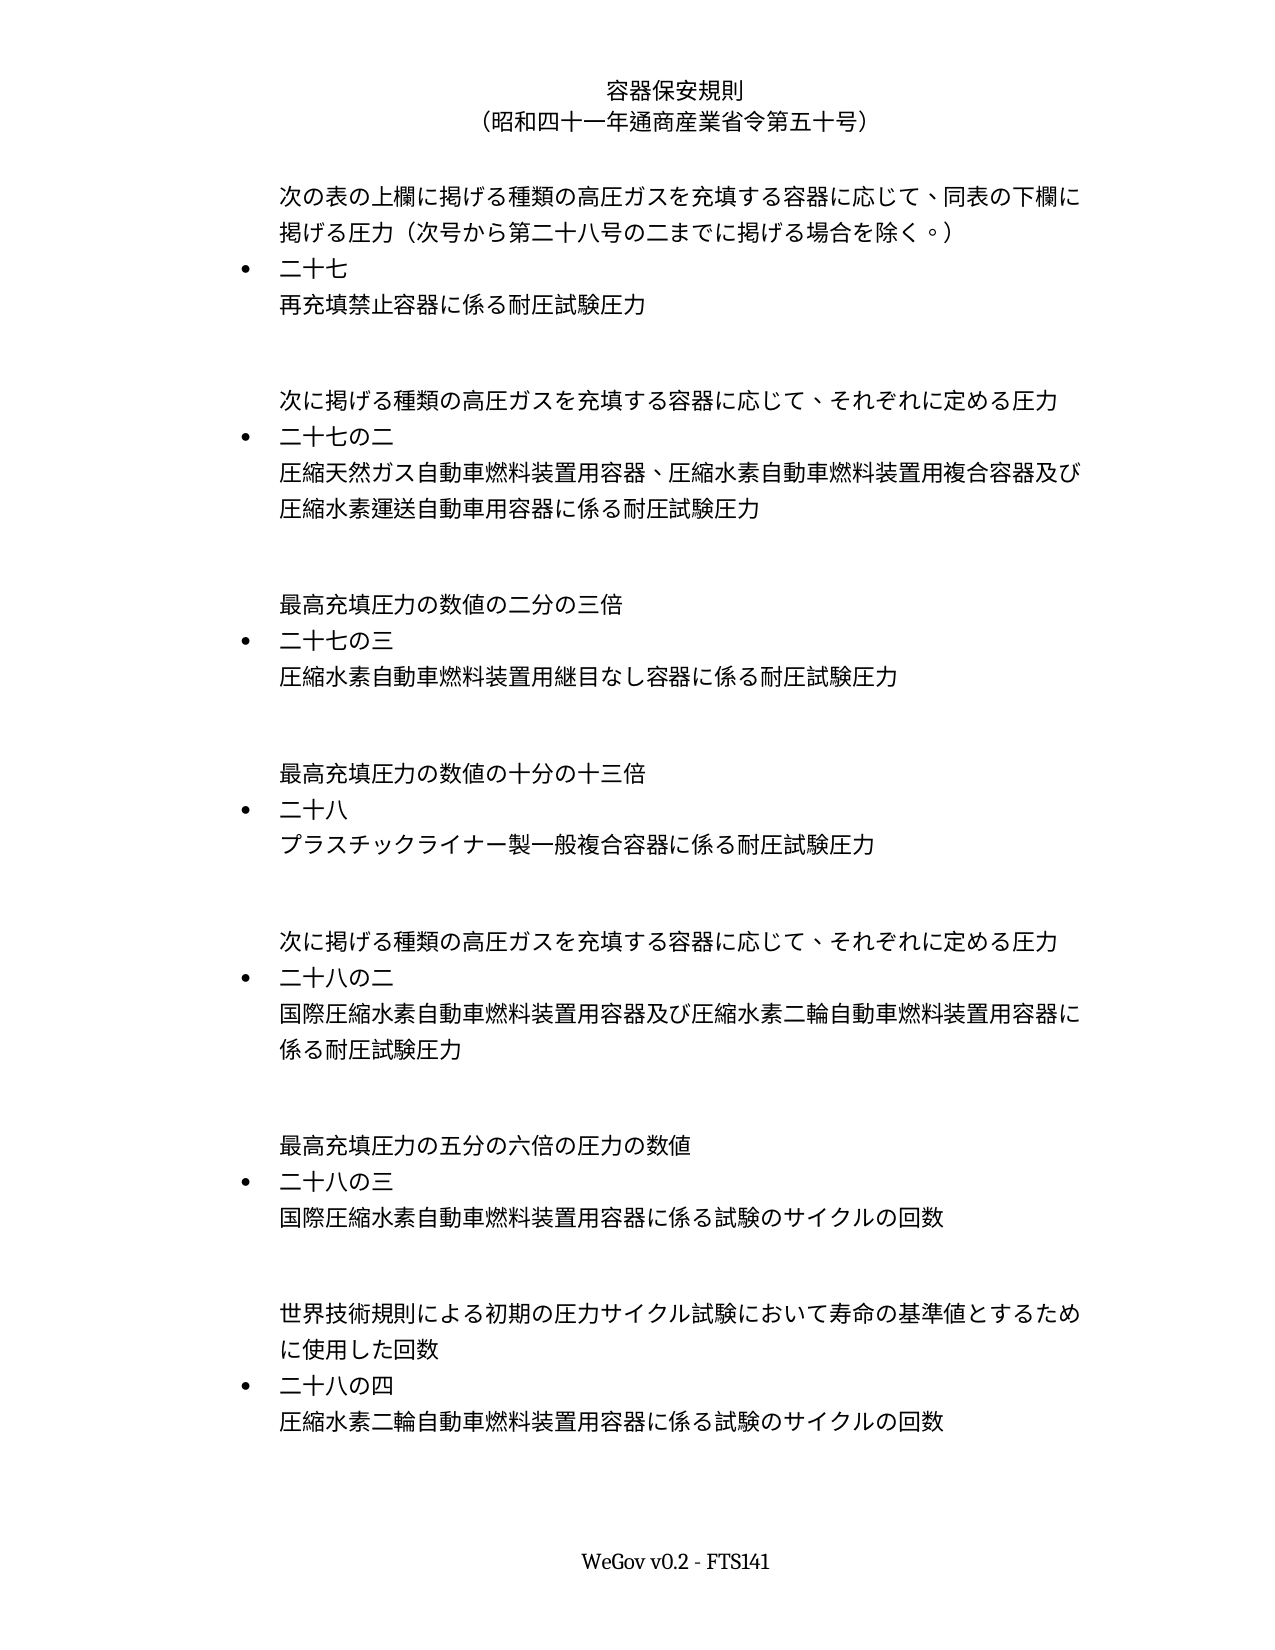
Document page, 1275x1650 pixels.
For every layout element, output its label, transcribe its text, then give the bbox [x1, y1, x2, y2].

list 二十八の四 圧縮水素二輪自動車燃料装置用容器に係る試験のサイクルの回数 一万千回 [242, 1370, 1087, 1467]
list 二十八の三 国際圧縮水素自動車燃料装置用容器に係る試験のサイクルの回数 世界技術規則による初期の圧力サイクル試験において寿命の基準値とするために使用した回数 [242, 1166, 1087, 1365]
list 二十八の二 国際圧縮水素自動車燃料装置用容器及び圧縮水素二輪自動車燃料装置用容器に係る耐圧試験圧力 最高充填圧力の五分の六倍の圧力の数値 [242, 962, 1087, 1161]
list 二十七の二 圧縮天然ガス自動車燃料装置用容器、圧縮水素自動車燃料装置用複合容器及び圧縮水素運送自動車用容器に係る耐圧試験圧力 最高充填圧力の数値の二分の三倍 [242, 421, 1087, 621]
list 二十八 プラスチックライナー製一般複合容器に係る耐圧試験圧力 次に掲げる種類の高圧ガスを充填する容器に応じて、それぞれに定める圧力 [242, 793, 1087, 957]
list 二十七の三 圧縮水素自動車燃料装置用継目なし容器に係る耐圧試験圧力 最高充填圧力の数値の十分の十三倍 [242, 625, 1087, 789]
list 二十七 再充填禁止容器に係る耐圧試験圧力 次に掲げる種類の高圧ガスを充填する容器に応じて、それぞれに定める圧力 [242, 253, 1087, 416]
list 二十六 耐圧試験圧力 次の表の上欄に掲げる種類の高圧ガスを充填する容器に応じて、同表の下欄に掲げる圧力（次号から第二十八号の二までに掲げる場合を除く。） [242, 150, 1087, 248]
